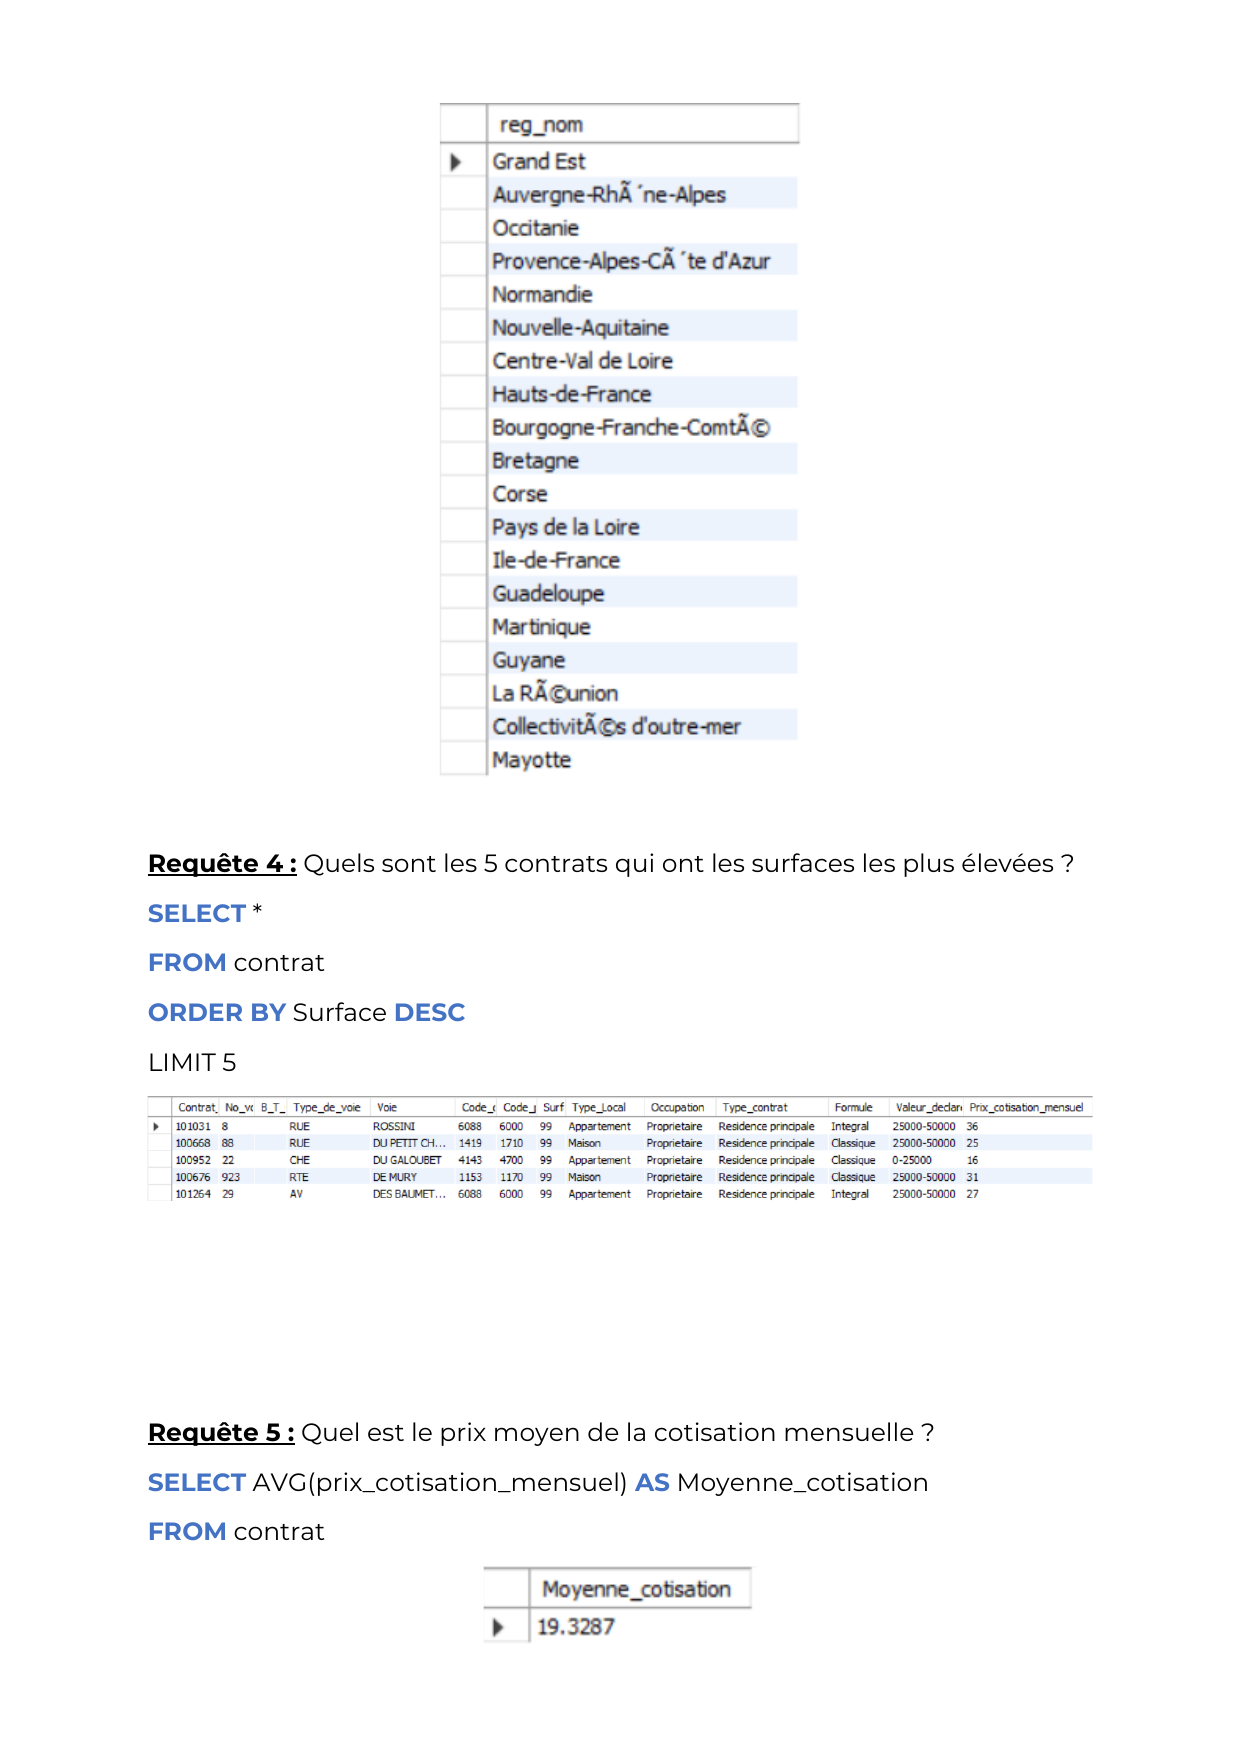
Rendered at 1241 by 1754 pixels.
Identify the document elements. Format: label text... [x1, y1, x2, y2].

picture [439, 103, 801, 780]
text FROM contrat [148, 1517, 1093, 1547]
text FROM contrat [148, 948, 1093, 978]
picture [147, 1096, 1093, 1201]
text Requête 5 : Quel est le prix moyen de la cotisation mensuelle ? [148, 1417, 1093, 1448]
picture [483, 1566, 757, 1645]
text SELECT AVG(prix_cotisation_mensuel) AS Moyenne_cotisation [148, 1467, 1093, 1497]
text SELECT * [148, 898, 1093, 928]
text ORDER BY Surface DESC [148, 997, 1093, 1028]
text LIMIT 5 [148, 1047, 1093, 1077]
text Requête 4 : Quels sont les 5 contrats qui ont les surfaces les plus élevées ? [148, 848, 1093, 879]
